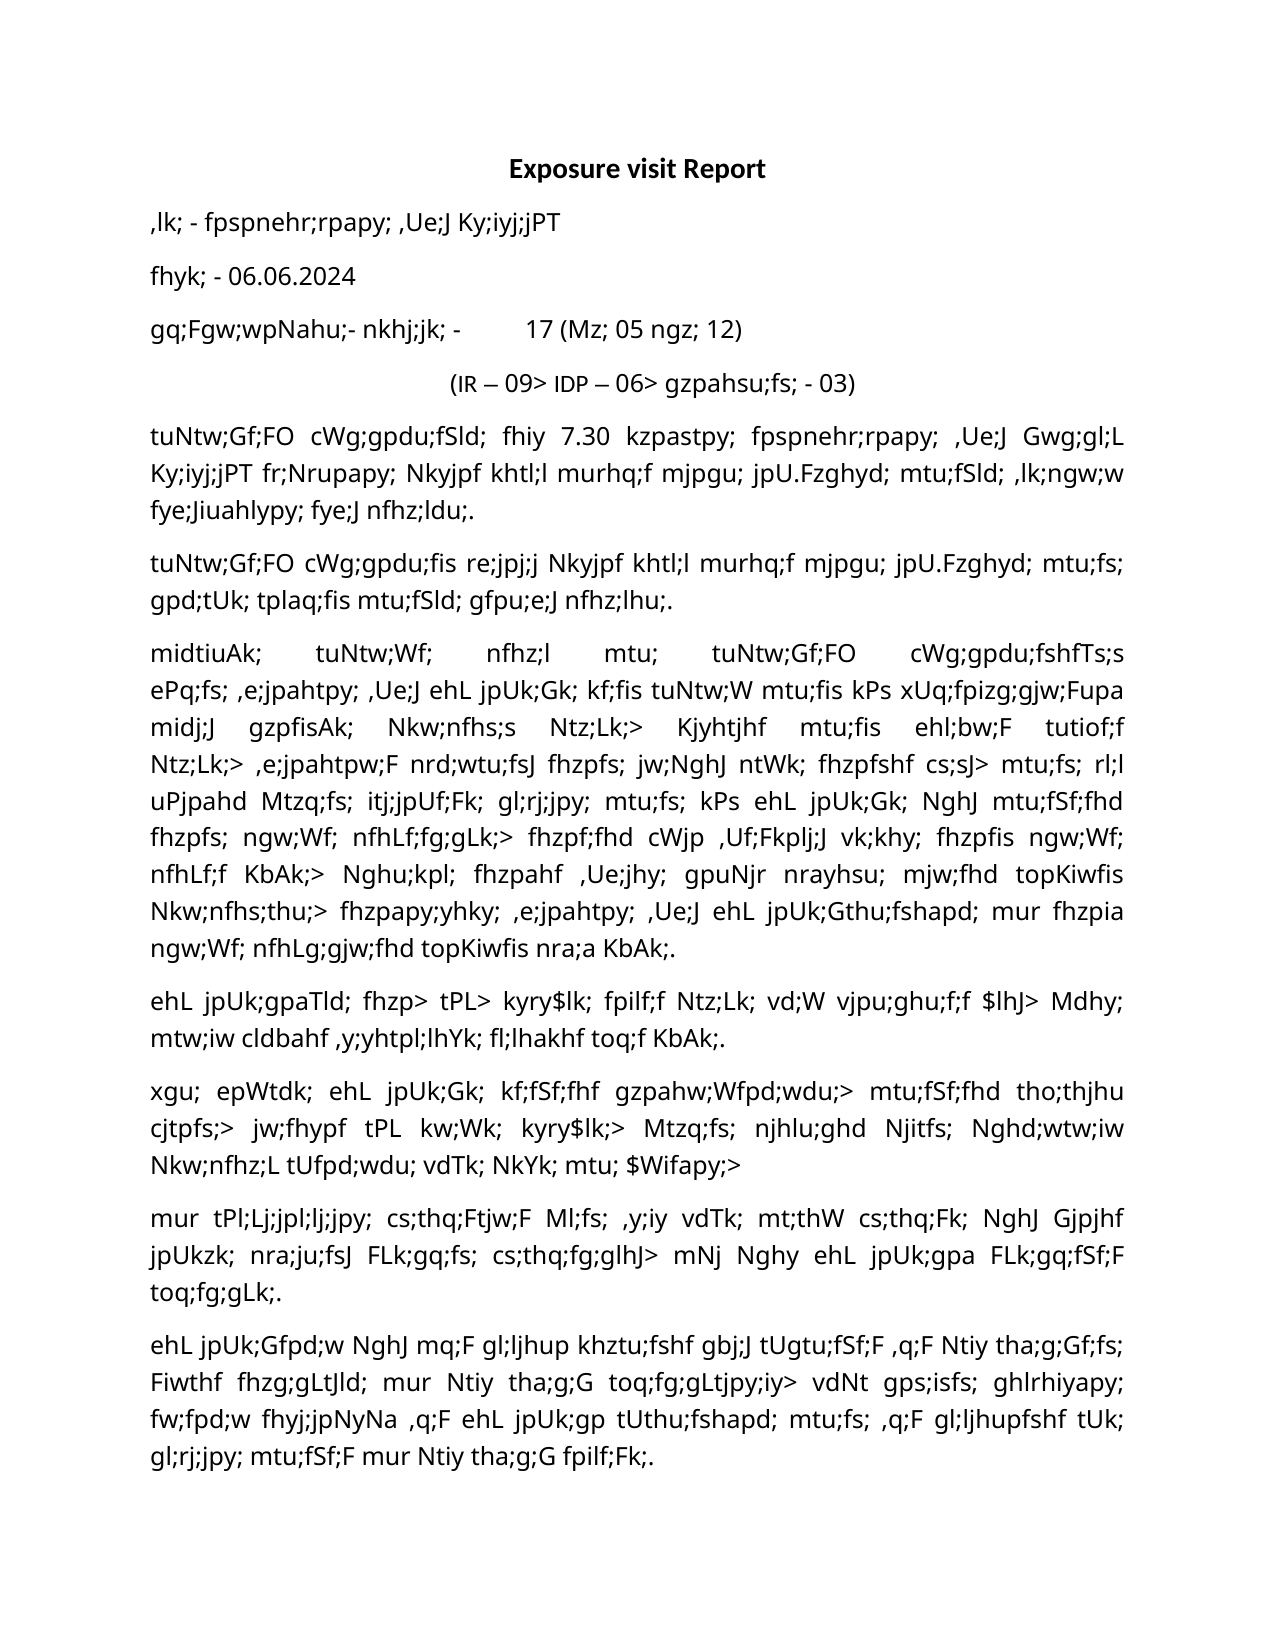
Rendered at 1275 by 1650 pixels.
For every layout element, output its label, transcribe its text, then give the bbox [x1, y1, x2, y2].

text tuNtw;Gf;FO cWg;gpdu;fis re;jpj;j Nkyjpf khtl;l murhq;f mjpgu; jpU.Fzghyd; mtu;fs; gpd;tUk; tplaq;fis mtu;fSld; gfpu;e;J nfhz;lhu;. [150, 546, 1125, 617]
text Exposure visit Report [150, 150, 1125, 186]
text xgu; epWtdk; ehL jpUk;Gk; kf;fSf;fhf gzpahw;Wfpd;wdu;> mtu;fSf;fhd tho;thjhu cjtpfs;> jw;fhypf tPL kw;Wk; kyry$lk;> Mtzq;fs; njhlu;ghd Njitfs; Nghd;wtw;iw Nkw;nfhz;L tUfpd;wdu; vdTk; NkYk; mtu; $Wifapy;> [150, 1074, 1125, 1181]
text midtiuAk; tuNtw;Wf; nfhz;l mtu; tuNtw;Gf;FO cWg;gpdu;fshfTs;s ePq;fs; ,e;jpahtpy; ,Ue;J ehL jpUk;Gk; kf;fis tuNtw;W mtu;fis kPs xUq;fpizg;gjw;Fupa midj;J gzpfisAk; Nkw;nfhs;s Ntz;Lk;> Kjyhtjhf mtu;fis ehl;bw;F tutiof;f Ntz;Lk;> ,e;jpahtpw;F nrd;wtu;fsJ fhzpfs; jw;NghJ ntWk; fhzpfshf cs;sJ> mtu;fs; rl;l uPjpahd Mtzq;fs; itj;jpUf;Fk; gl;rj;jpy; mtu;fs; kPs ehL jpUk;Gk; NghJ mtu;fSf;fhd fhzpfs; ngw;Wf; nfhLf;fg;gLk;> fhzpf;fhd cWjp ,Uf;Fkplj;J vk;khy; fhzpfis ngw;Wf; nfhLf;f KbAk;> Nghu;kpl; fhzpahf ,Ue;jhy; gpuNjr nrayhsu; mjw;fhd topKiwfis Nkw;nfhs;thu;> fhzpapy;yhky; ,e;jpahtpy; ,Ue;J ehL jpUk;Gthu;fshapd; mur fhzpia ngw;Wf; nfhLg;gjw;fhd topKiwfis nra;a KbAk;. [150, 636, 1125, 964]
text mur tPl;Lj;jpl;lj;jpy; cs;thq;Ftjw;F Ml;fs; ,y;iy vdTk; mt;thW cs;thq;Fk; NghJ Gjpjhf jpUkzk; nra;ju;fsJ FLk;gq;fs; cs;thq;fg;glhJ> mNj Nghy ehL jpUk;gpa FLk;gq;fSf;F toq;fg;gLk;. [150, 1201, 1125, 1308]
text (IR – 09> IDP – 06> gzpahsu;fs; - 03) [150, 365, 1125, 399]
text tuNtw;Gf;FO cWg;gpdu;fSld; fhiy 7.30 kzpastpy; fpspnehr;rpapy; ,Ue;J Gwg;gl;L Ky;iyj;jPT fr;Nrupapy; Nkyjpf khtl;l murhq;f mjpgu; jpU.Fzghyd; mtu;fSld; ,lk;ngw;w fye;Jiuahlypy; fye;J nfhz;ldu;. [150, 419, 1125, 526]
text fhyk; - 06.06.2024 [150, 258, 1125, 293]
text ehL jpUk;Gfpd;w NghJ mq;F gl;ljhup khztu;fshf gbj;J tUgtu;fSf;F ,q;F Ntiy tha;g;Gf;fs; Fiwthf fhzg;gLtJld; mur Ntiy tha;g;G toq;fg;gLtjpy;iy> vdNt gps;isfs; ghlrhiyapy; fw;fpd;w fhyj;jpNyNa ,q;F ehL jpUk;gp tUthu;fshapd; mtu;fs; ,q;F gl;ljhupfshf tUk; gl;rj;jpy; mtu;fSf;F mur Ntiy tha;g;G fpilf;Fk;. [150, 1328, 1125, 1472]
text gq;Fgw;wpNahu;- nkhj;jk; - 17 (Mz; 05 ngz; 12) [150, 312, 1125, 346]
text ,lk; - fpspnehr;rpapy; ,Ue;J Ky;iyj;jPT [150, 205, 1125, 239]
text ehL jpUk;gpaTld; fhzp> tPL> kyry$lk; fpilf;f Ntz;Lk; vd;W vjpu;ghu;f;f $lhJ> Mdhy; mtw;iw cldbahf ,y;yhtpl;lhYk; fl;lhakhf toq;f KbAk;. [150, 984, 1125, 1054]
